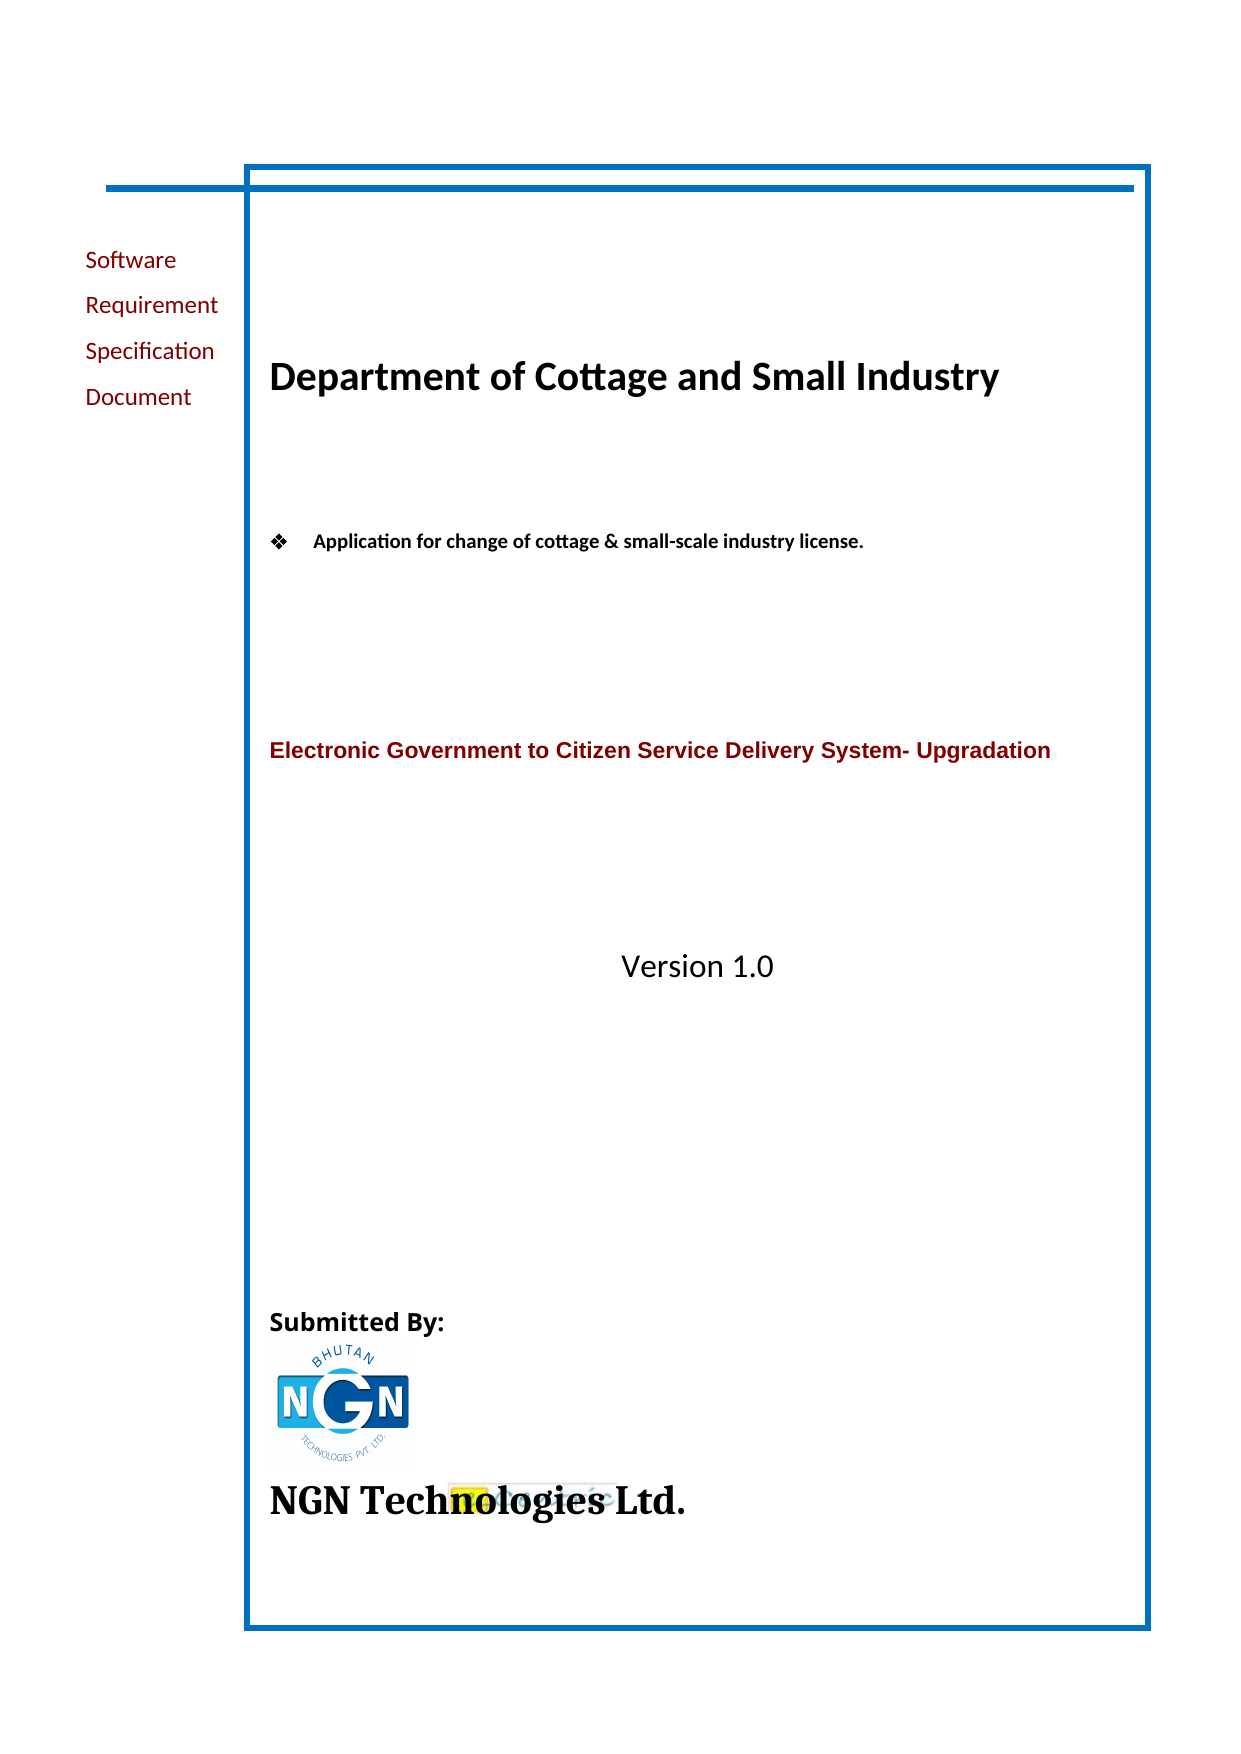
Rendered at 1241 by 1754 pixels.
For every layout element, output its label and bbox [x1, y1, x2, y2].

picture [540, 1496, 545, 1506]
picture [445, 1480, 621, 1517]
